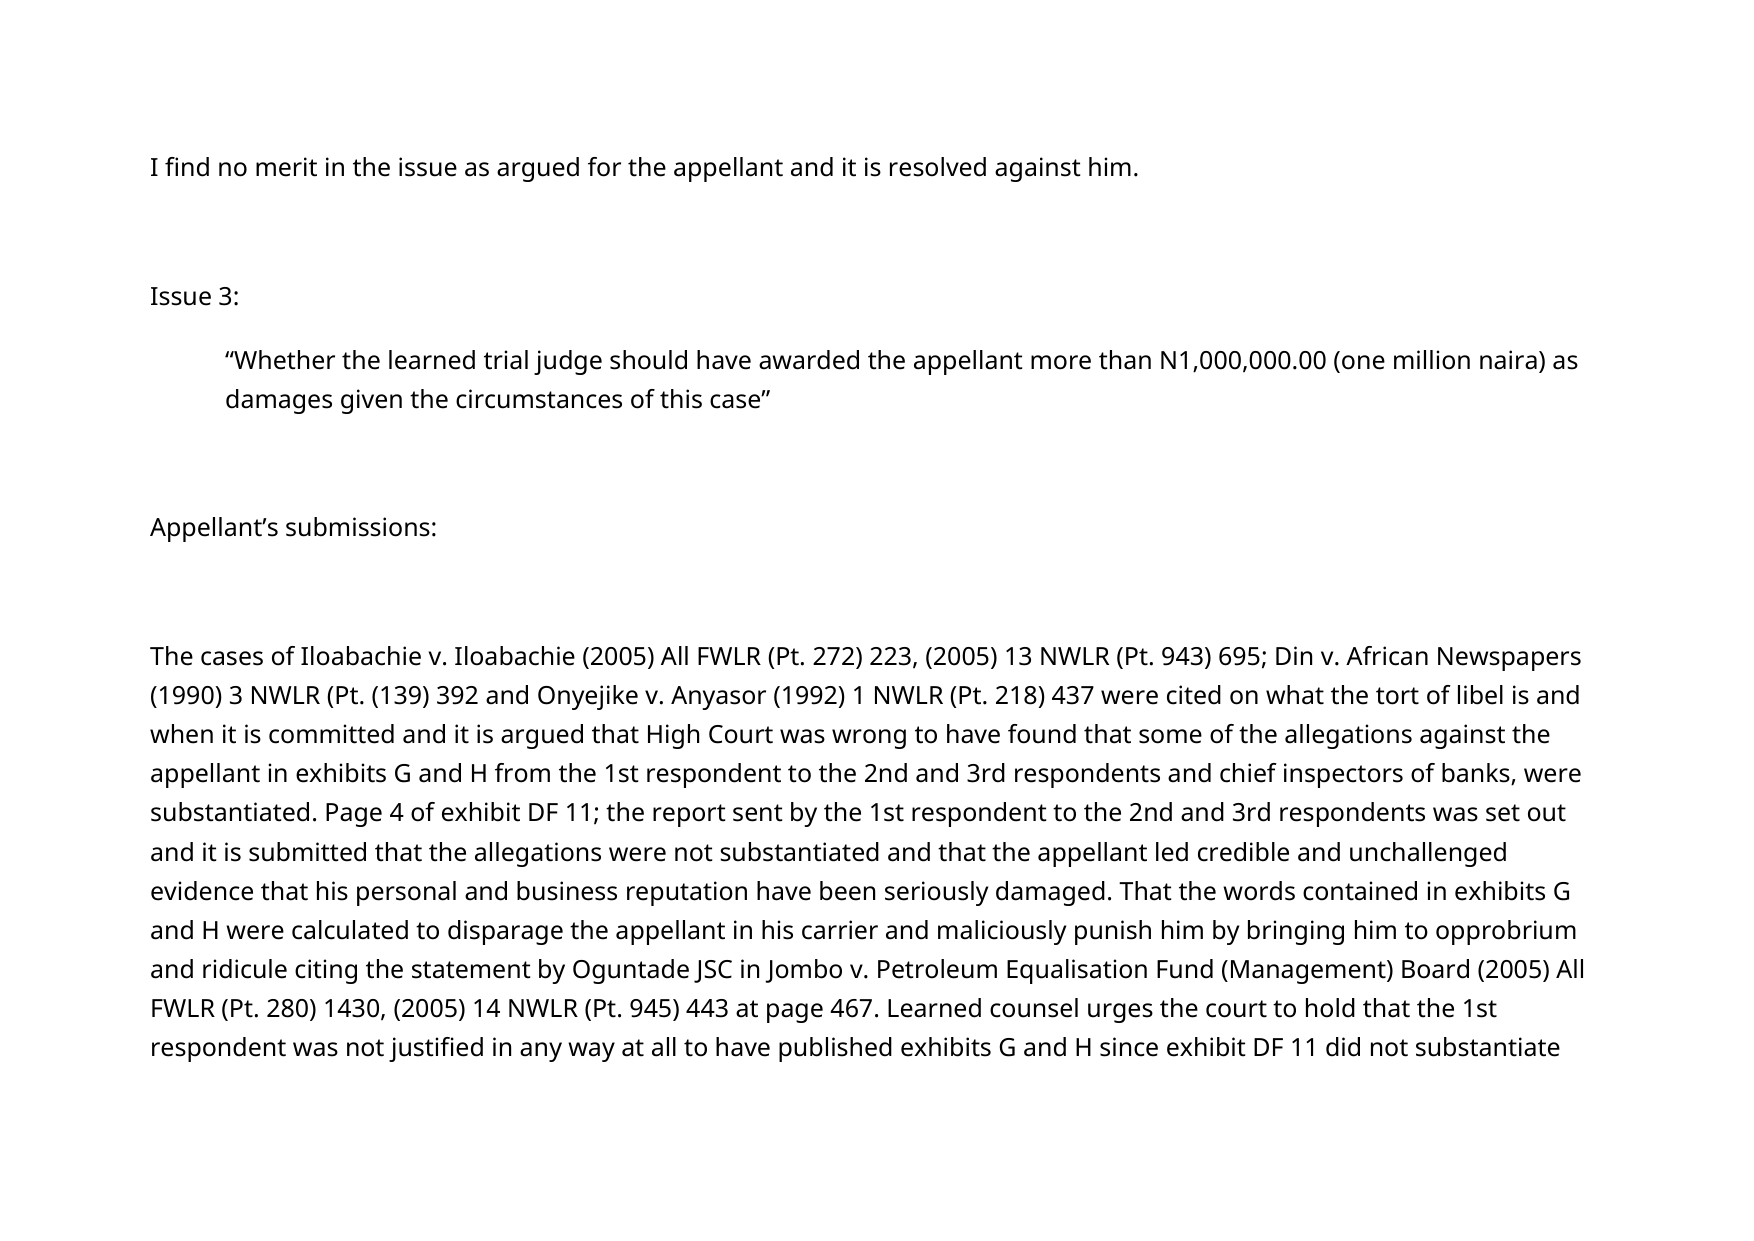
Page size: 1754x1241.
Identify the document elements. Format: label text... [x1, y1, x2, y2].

text Issue 3: [150, 278, 1604, 312]
text “Whether the learned trial judge should have awarded the appellant more than N1,000,000.00 (one million naira) as damages given the circumstances of this case” [225, 342, 1604, 416]
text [150, 638, 1604, 1064]
text I find no merit in the issue as argued for the appellant and it is resolved against him. [150, 150, 1604, 184]
text Appellant’s submissions: [150, 510, 1604, 544]
